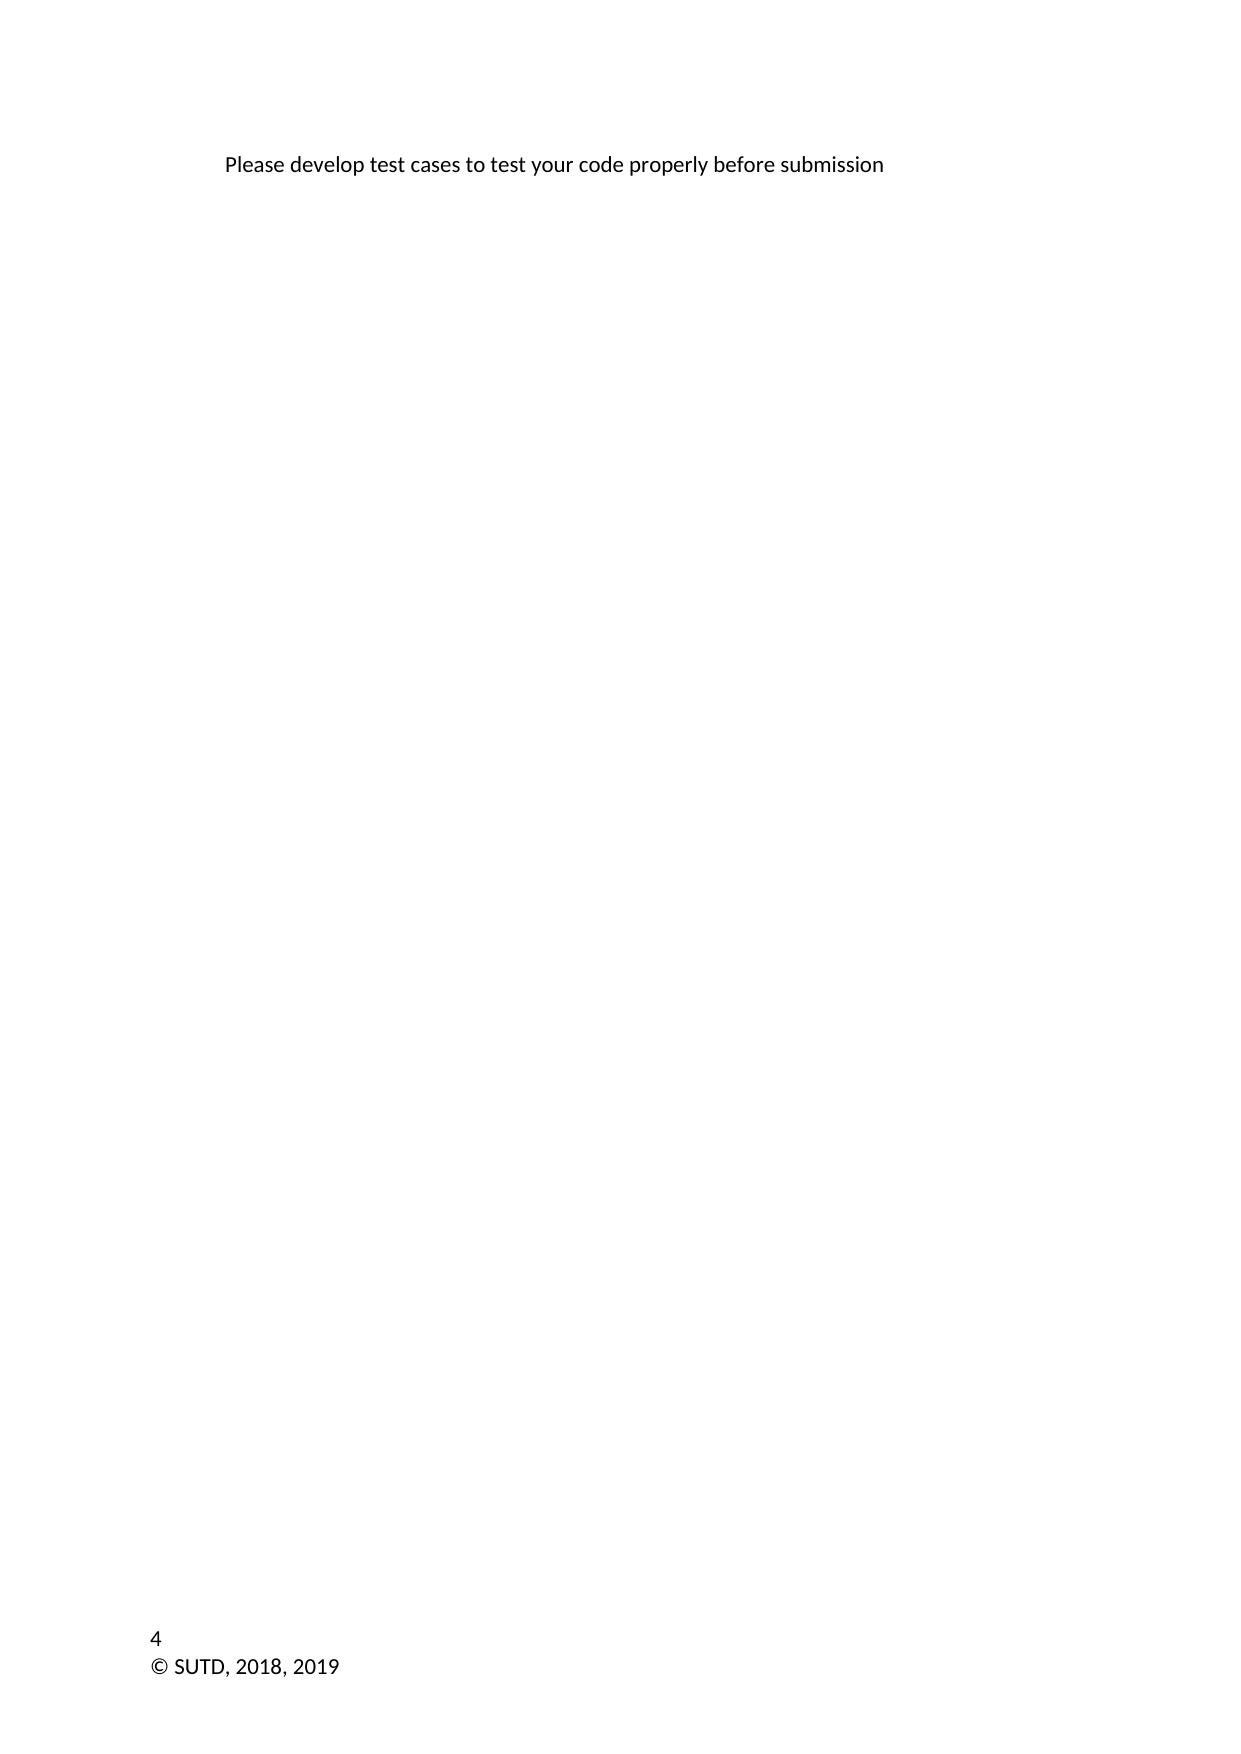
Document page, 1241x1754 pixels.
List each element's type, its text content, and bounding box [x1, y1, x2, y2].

list Please develop test cases to test your code properly before submission [225, 150, 1090, 178]
